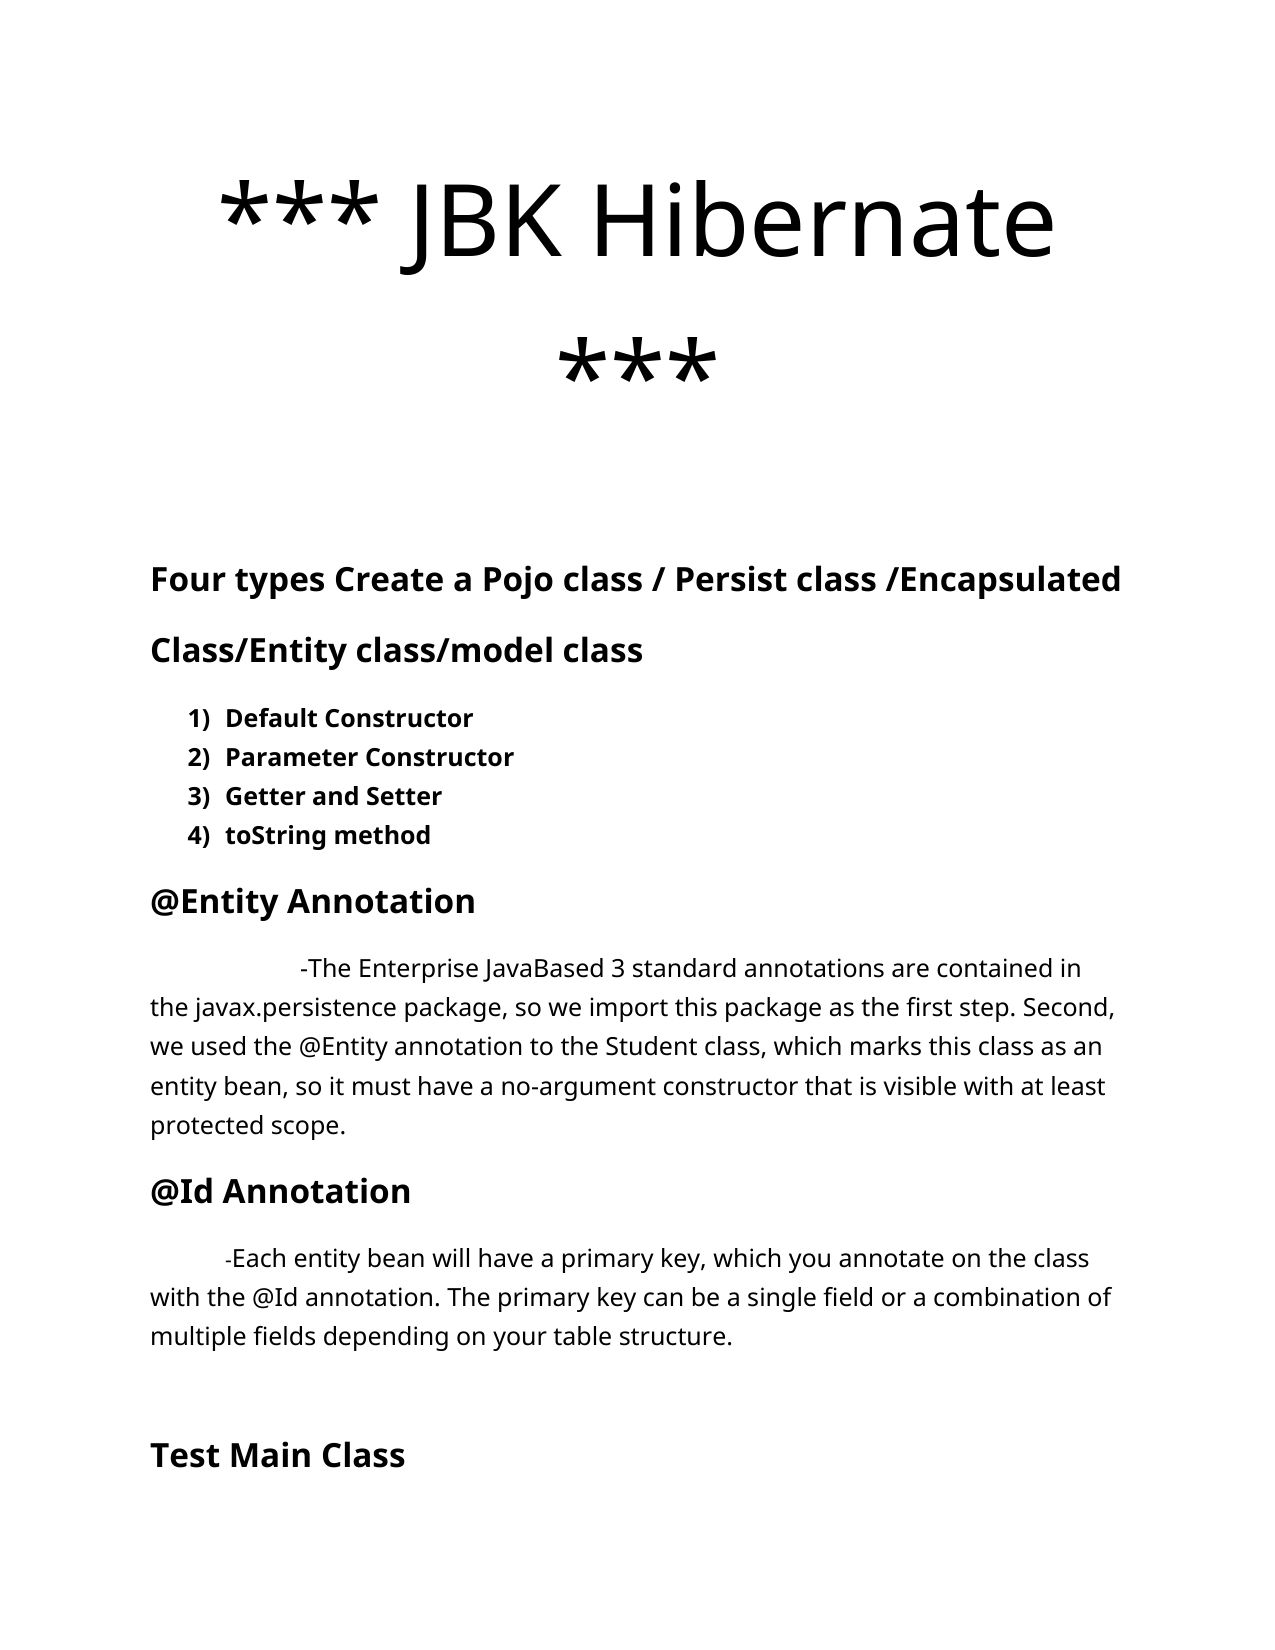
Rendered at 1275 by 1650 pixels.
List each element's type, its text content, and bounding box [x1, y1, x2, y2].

text -Each entity bean will have a primary key, which you annotate on the class with the @Id annotation. The primary key can be a single field or a combination of multiple fields depending on your table structure. [150, 1240, 1125, 1353]
text @Entity Annotation [150, 878, 1125, 923]
text *** JBK Hibernate *** [150, 150, 1125, 443]
list toString method [187, 818, 1125, 852]
list Parameter Constructor [187, 739, 1125, 773]
text Test Main Class [150, 1432, 1125, 1478]
text Four types Create a Pojo class / Persist class /Encapsulated Class/Entity class/model class [150, 484, 1125, 673]
list Getter and Setter [187, 778, 1125, 813]
text -The Enterprise JavaBased 3 standard annotations are contained in the javax.persistence package, so we import this package as the first step. Second, we used the @Entity annotation to the Student class, which marks this class as an entity bean, so it must have a no-argument constructor that is visible with at least protected scope. [150, 951, 1125, 1141]
text @Id Annotation [150, 1167, 1125, 1213]
list Default Constructor [187, 700, 1125, 734]
